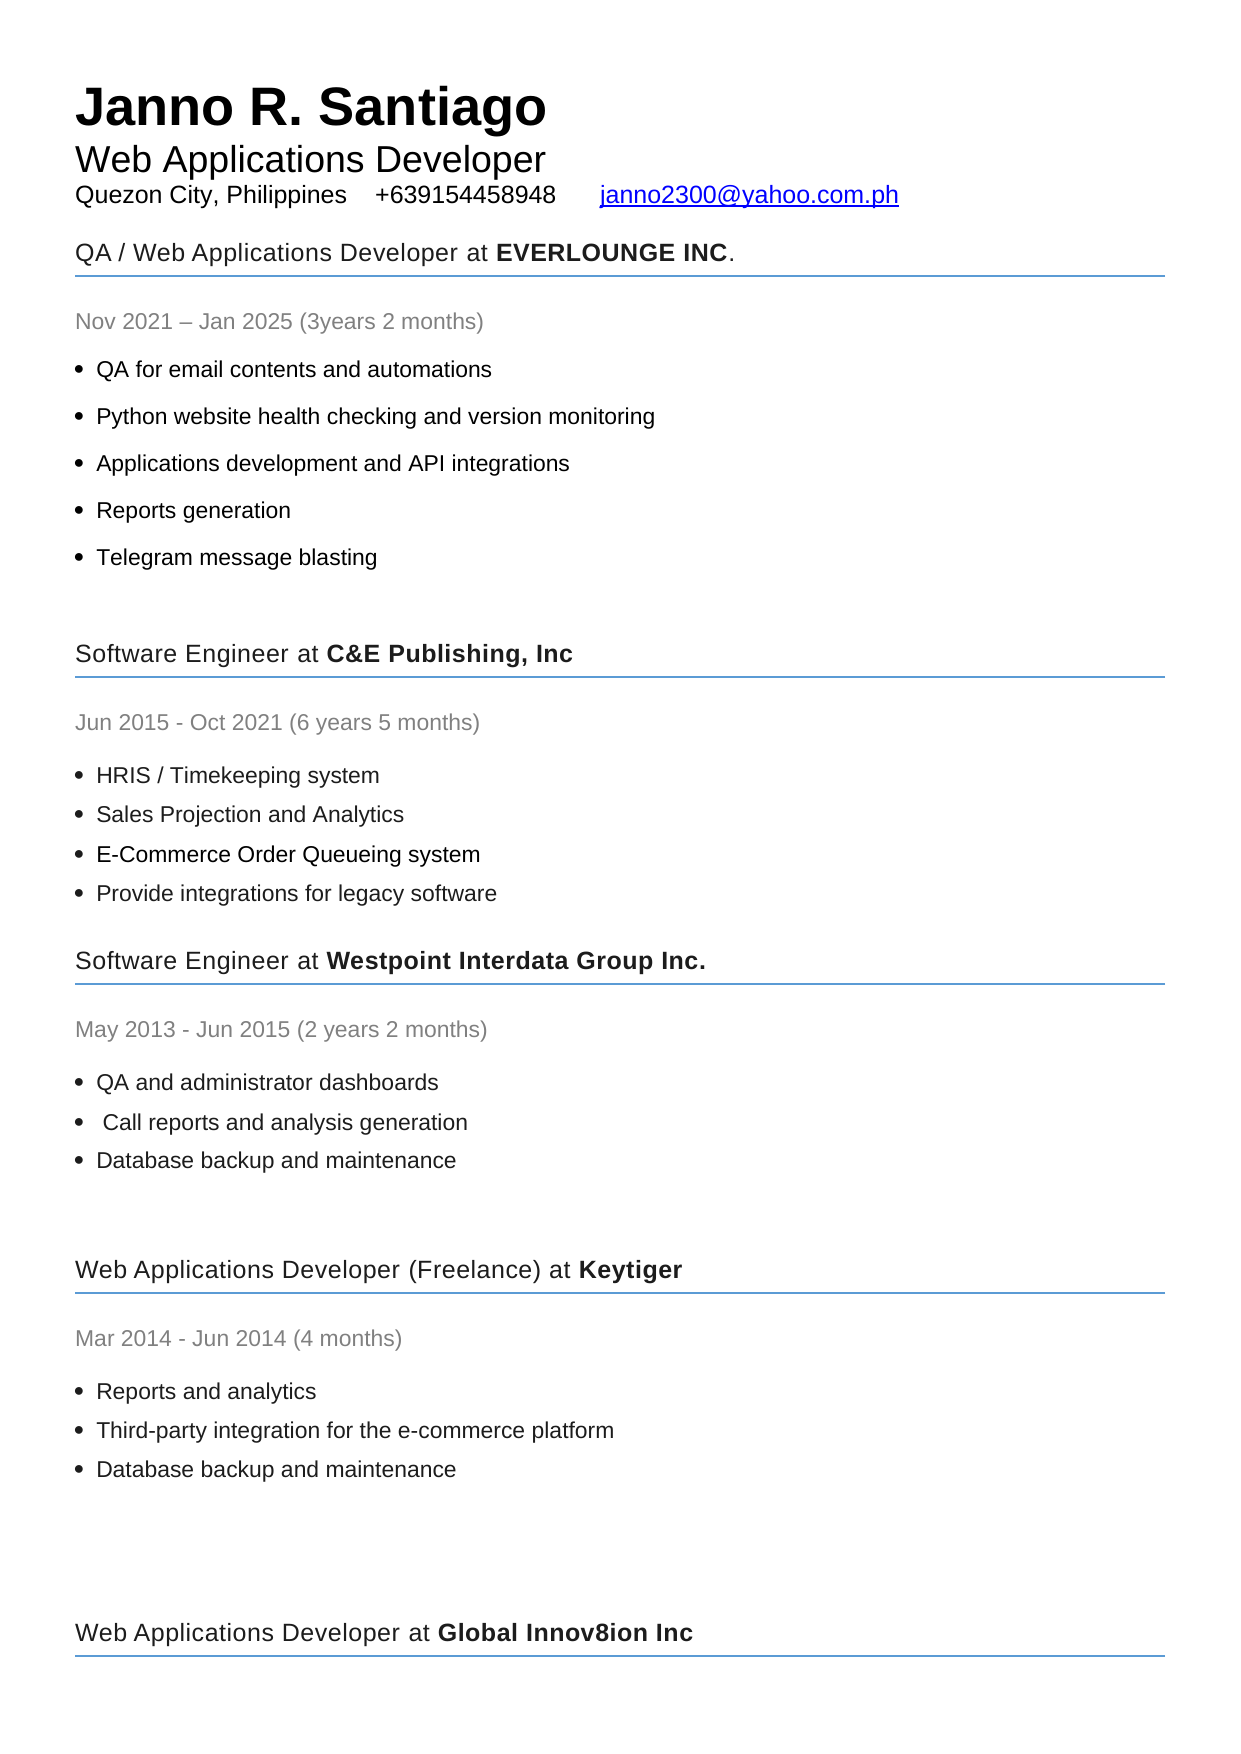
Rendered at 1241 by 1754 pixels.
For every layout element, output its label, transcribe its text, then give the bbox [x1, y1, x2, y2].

text Quezon City, Philippines +639154458948 janno2300@yahoo.com.ph [75, 180, 1165, 209]
list E-Commerce Order Queueing system [75, 841, 1165, 867]
text May 2013 - Jun 2015 (2 years 2 months) [75, 1016, 1165, 1043]
text Janno R. Santiago [75, 75, 1165, 137]
list Applications development and API integrations [75, 450, 1165, 476]
title Web Applications Developer (Freelance) at Keytiger [75, 1255, 1165, 1292]
list QA and administrator dashboards [75, 1069, 1165, 1096]
list Provide integrations for legacy software [75, 880, 1165, 907]
list QA for email contents and automations [75, 356, 1165, 382]
list Reports generation [75, 497, 1165, 523]
list HRIS / Timekeeping system [75, 762, 1165, 788]
list Database backup and maintenance [75, 1456, 1165, 1482]
text Mar 2014 - Jun 2014 (4 months) [75, 1325, 1165, 1351]
list Python website health checking and version monitoring [75, 403, 1165, 429]
title Web Applications Developer at Global Innov8ion Inc [75, 1618, 1165, 1655]
list Telegram message blasting [75, 544, 1165, 571]
title Software Engineer at C&E Publishing, Inc [75, 639, 1165, 676]
list Database backup and maintenance [75, 1147, 1165, 1173]
title Software Engineer at Westpoint Interdata Group Inc. [75, 946, 1165, 983]
list Reports and analytics [75, 1378, 1165, 1404]
list Third-party integration for the e-commerce platform [75, 1417, 1165, 1444]
title QA / Web Applications Developer at EVERLOUNGE INC. [75, 238, 1165, 275]
text Nov 2021 – Jan 2025 (3years 2 months) [75, 308, 1165, 335]
list Sales Projection and Analytics [75, 801, 1165, 828]
text Web Applications Developer [75, 137, 1165, 180]
list Call reports and analysis generation [75, 1109, 1165, 1135]
text Jun 2015 - Oct 2021 (6 years 5 months) [75, 709, 1165, 735]
